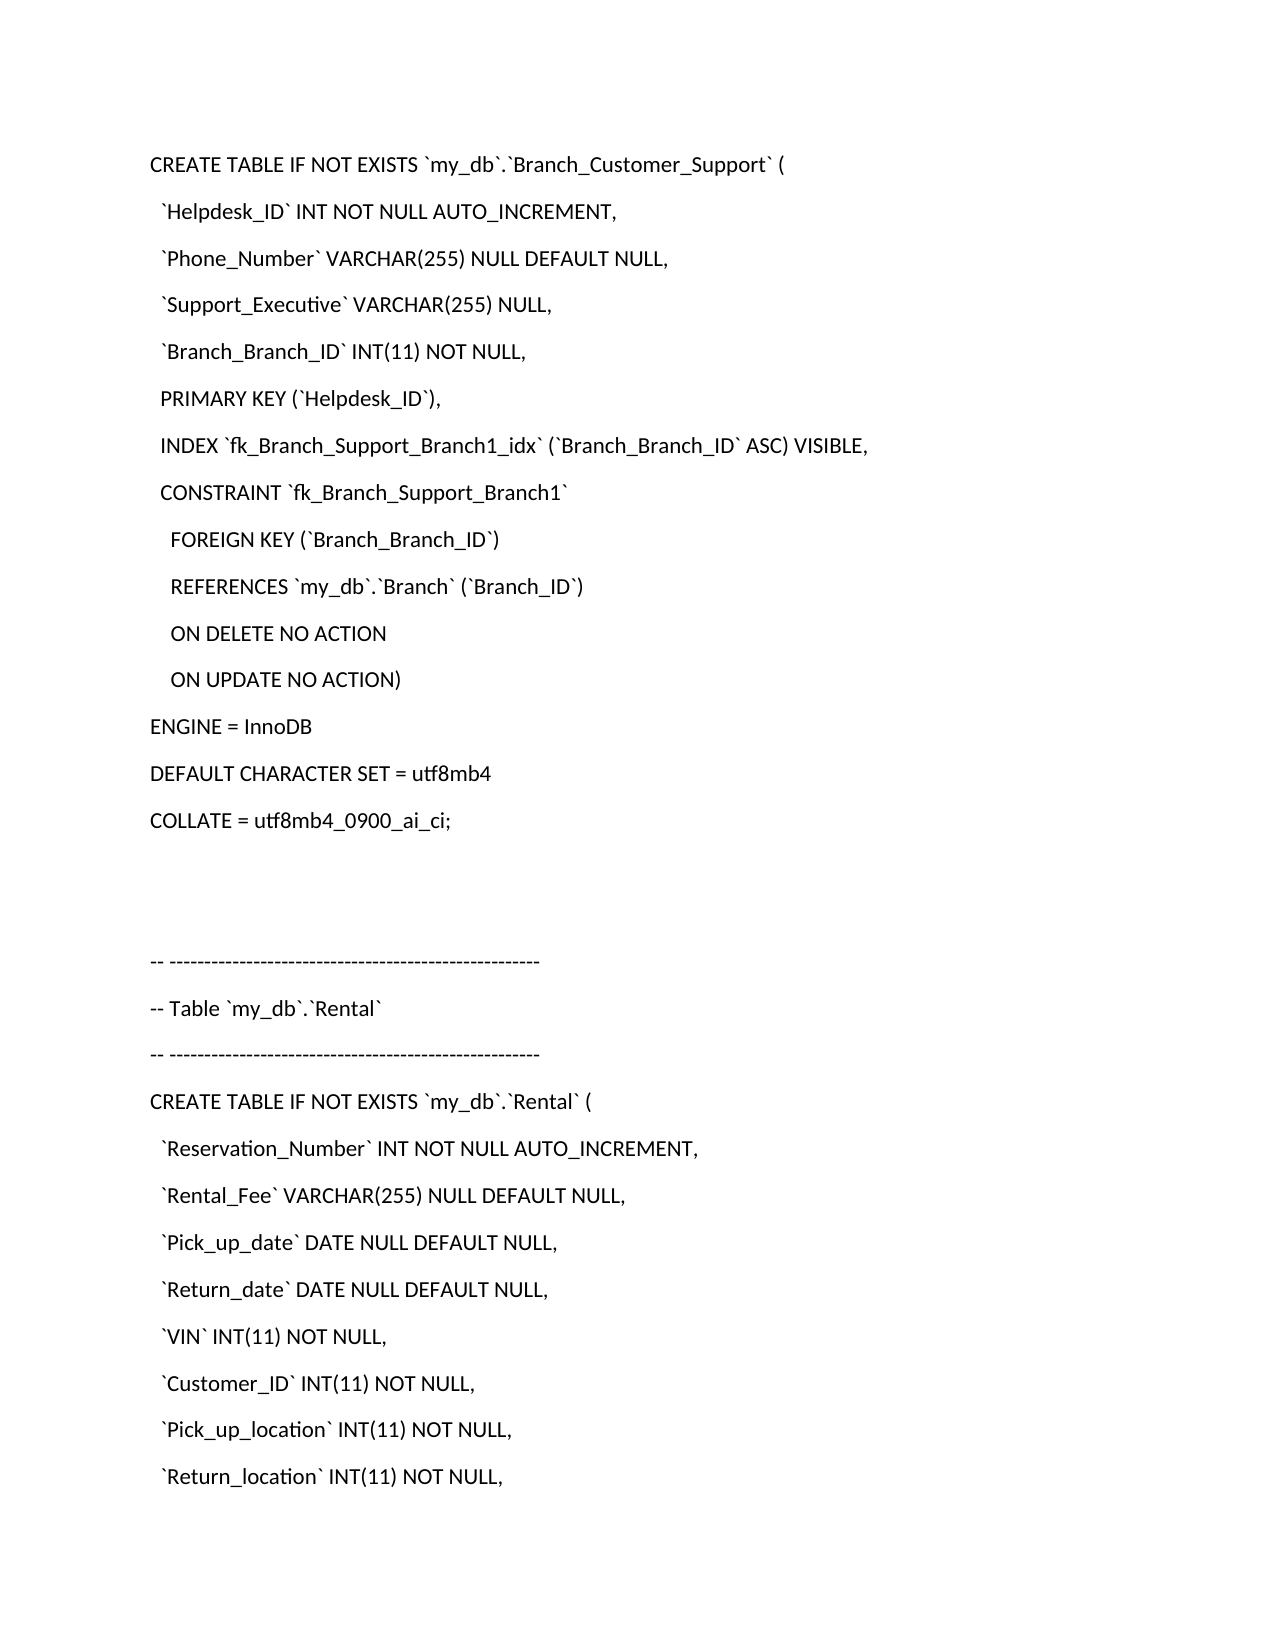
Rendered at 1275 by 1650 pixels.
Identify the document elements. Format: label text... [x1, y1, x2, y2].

text ON DELETE NO ACTION [150, 619, 1125, 647]
text `Phone_Number` VARCHAR(255) NULL DEFAULT NULL, [150, 244, 1125, 272]
text `Pick_up_date` DATE NULL DEFAULT NULL, [150, 1228, 1125, 1256]
text ON UPDATE NO ACTION) [150, 666, 1125, 694]
text -- Table `my_db`.`Rental` [150, 994, 1125, 1022]
text INDEX `fk_Branch_Support_Branch1_idx` (`Branch_Branch_ID` ASC) VISIBLE, [150, 431, 1125, 459]
text `VIN` INT(11) NOT NULL, [150, 1322, 1125, 1350]
text `Rental_Fee` VARCHAR(255) NULL DEFAULT NULL, [150, 1181, 1125, 1209]
text PRIMARY KEY (`Helpdesk_ID`), [150, 384, 1125, 412]
text -- ----------------------------------------------------- [150, 1041, 1125, 1069]
text REFERENCES `my_db`.`Branch` (`Branch_ID`) [150, 572, 1125, 600]
text COLLATE = utf8mb4_0900_ai_ci; [150, 806, 1125, 834]
text CREATE TABLE IF NOT EXISTS `my_db`.`Branch_Customer_Support` ( [150, 150, 1125, 178]
text `Support_Executive` VARCHAR(255) NULL, [150, 291, 1125, 319]
text ENGINE = InnoDB [150, 712, 1125, 741]
text `Helpdesk_ID` INT NOT NULL AUTO_INCREMENT, [150, 197, 1125, 225]
text `Branch_Branch_ID` INT(11) NOT NULL, [150, 337, 1125, 366]
text FOREIGN KEY (`Branch_Branch_ID`) [150, 525, 1125, 553]
text `Return_date` DATE NULL DEFAULT NULL, [150, 1275, 1125, 1303]
text `Customer_ID` INT(11) NOT NULL, [150, 1369, 1125, 1397]
text CREATE TABLE IF NOT EXISTS `my_db`.`Rental` ( [150, 1087, 1125, 1116]
text -- ----------------------------------------------------- [150, 947, 1125, 975]
text `Return_location` INT(11) NOT NULL, [150, 1462, 1125, 1491]
text DEFAULT CHARACTER SET = utf8mb4 [150, 759, 1125, 787]
text `Pick_up_location` INT(11) NOT NULL, [150, 1416, 1125, 1444]
text CONSTRAINT `fk_Branch_Support_Branch1` [150, 478, 1125, 506]
text `Reservation_Number` INT NOT NULL AUTO_INCREMENT, [150, 1134, 1125, 1162]
